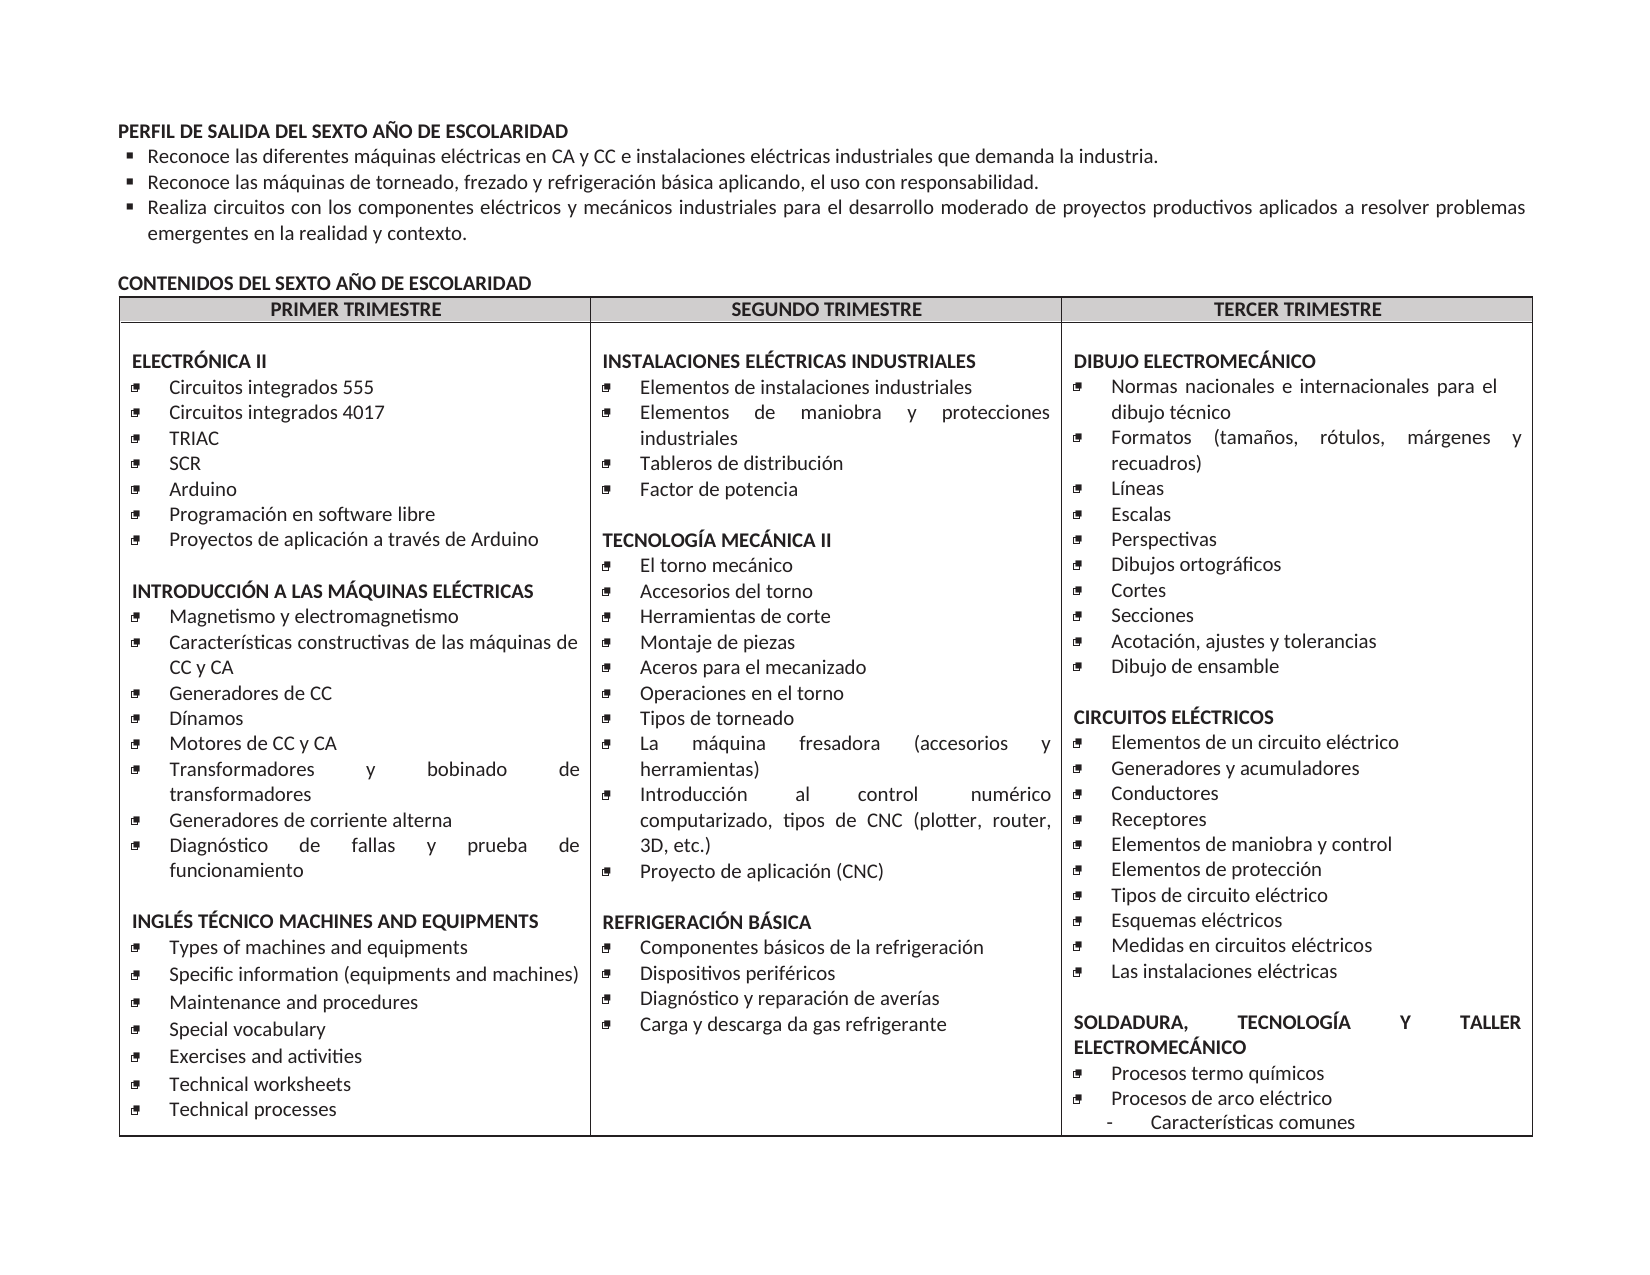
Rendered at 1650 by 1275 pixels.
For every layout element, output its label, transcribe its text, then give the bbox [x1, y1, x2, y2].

table_header SEGUNDO TRIMESTRE [591, 298, 1061, 321]
text CONTENIDOS DEL SEXTO AÑO DE ESCOLARIDAD [118, 271, 1562, 296]
table_cell DIBUJO ELECTROMECÁNICO Normas nacionales e internacionales para el dibujo técnico Formatos (tamaños, rótulos, márgenes y recuadros) Líneas Escalas Perspectivas Dibujos ortográficos Cortes Secciones Acotación, ajustes y tolerancias Dibujo de ensamble CIRCUITOS ELÉCTRICOS Elementos de un circuito eléctrico Generadores y acumuladores Conductores Receptores Elementos de maniobra y control Elementos de protección Tipos de circuito eléctrico Esquemas eléctricos Medidas en circuitos eléctricos Las instalaciones eléctricas SOLDADURA, TECNOLOGÍA Y TALLER ELECTROMECÁNICO Procesos termo químicos Procesos de arco eléctrico - Características comunes [1062, 323, 1532, 1135]
list Reconoce las máquinas de torneado, frezado y refrigeración básica aplicando, el uso con responsabilidad. [125, 169, 1562, 194]
table_cell INSTALACIONES ELÉCTRICAS INDUSTRIALES Elementos de instalaciones industriales Elementos de maniobra y protecciones industriales Tableros de distribución Factor de potencia TECNOLOGÍA MECÁNICA II El torno mecánico Accesorios del torno Herramientas de corte Montaje de piezas Aceros para el mecanizado Operaciones en el torno Tipos de torneado La máquina fresadora (accesorios y herramientas) Introducción al control numérico computarizado, tipos de CNC (plotter, router, 3D, etc.) Proyecto de aplicación (CNC) REFRIGERACIÓN BÁSICA Componentes básicos de la refrigeración Dispositivos periféricos Diagnóstico y reparación de averías Carga y descarga da gas refrigerante [591, 323, 1061, 1135]
list Reconoce las diferentes máquinas eléctricas en CA y CC e instalaciones eléctricas industriales que demanda la industria. [125, 143, 1562, 169]
table_header PRIMER TRIMESTRE [120, 298, 590, 321]
list Realiza circuitos con los componentes eléctricos y mecánicos industriales para el desarrollo moderado de proyectos productivos aplicados a resolver problemas emergentes en la realidad y contexto. [125, 194, 1531, 245]
table_cell ELECTRÓNICA II Circuitos integrados 555 Circuitos integrados 4017 TRIAC SCR Arduino Programación en software libre Proyectos de aplicación a través de Arduino INTRODUCCIÓN A LAS MÁQUINAS ELÉCTRICAS Magnetismo y electromagnetismo Características constructivas de las máquinas de CC y CA Generadores de CC Dínamos Motores de CC y CA Transformadores y bobinado de transformadores Generadores de corriente alterna Diagnóstico de fallas y prueba de funcionamiento INGLÉS TÉCNICO MACHINES AND EQUIPMENTS Types of machines and equipments Specific information (equipments and machines) Maintenance and procedures Special vocabulary Exercises and activities Technical worksheets Technical processes [120, 323, 590, 1135]
text PERFIL DE SALIDA DEL SEXTO AÑO DE ESCOLARIDAD [118, 118, 1562, 143]
table_header TERCER TRIMESTRE [1062, 298, 1532, 321]
